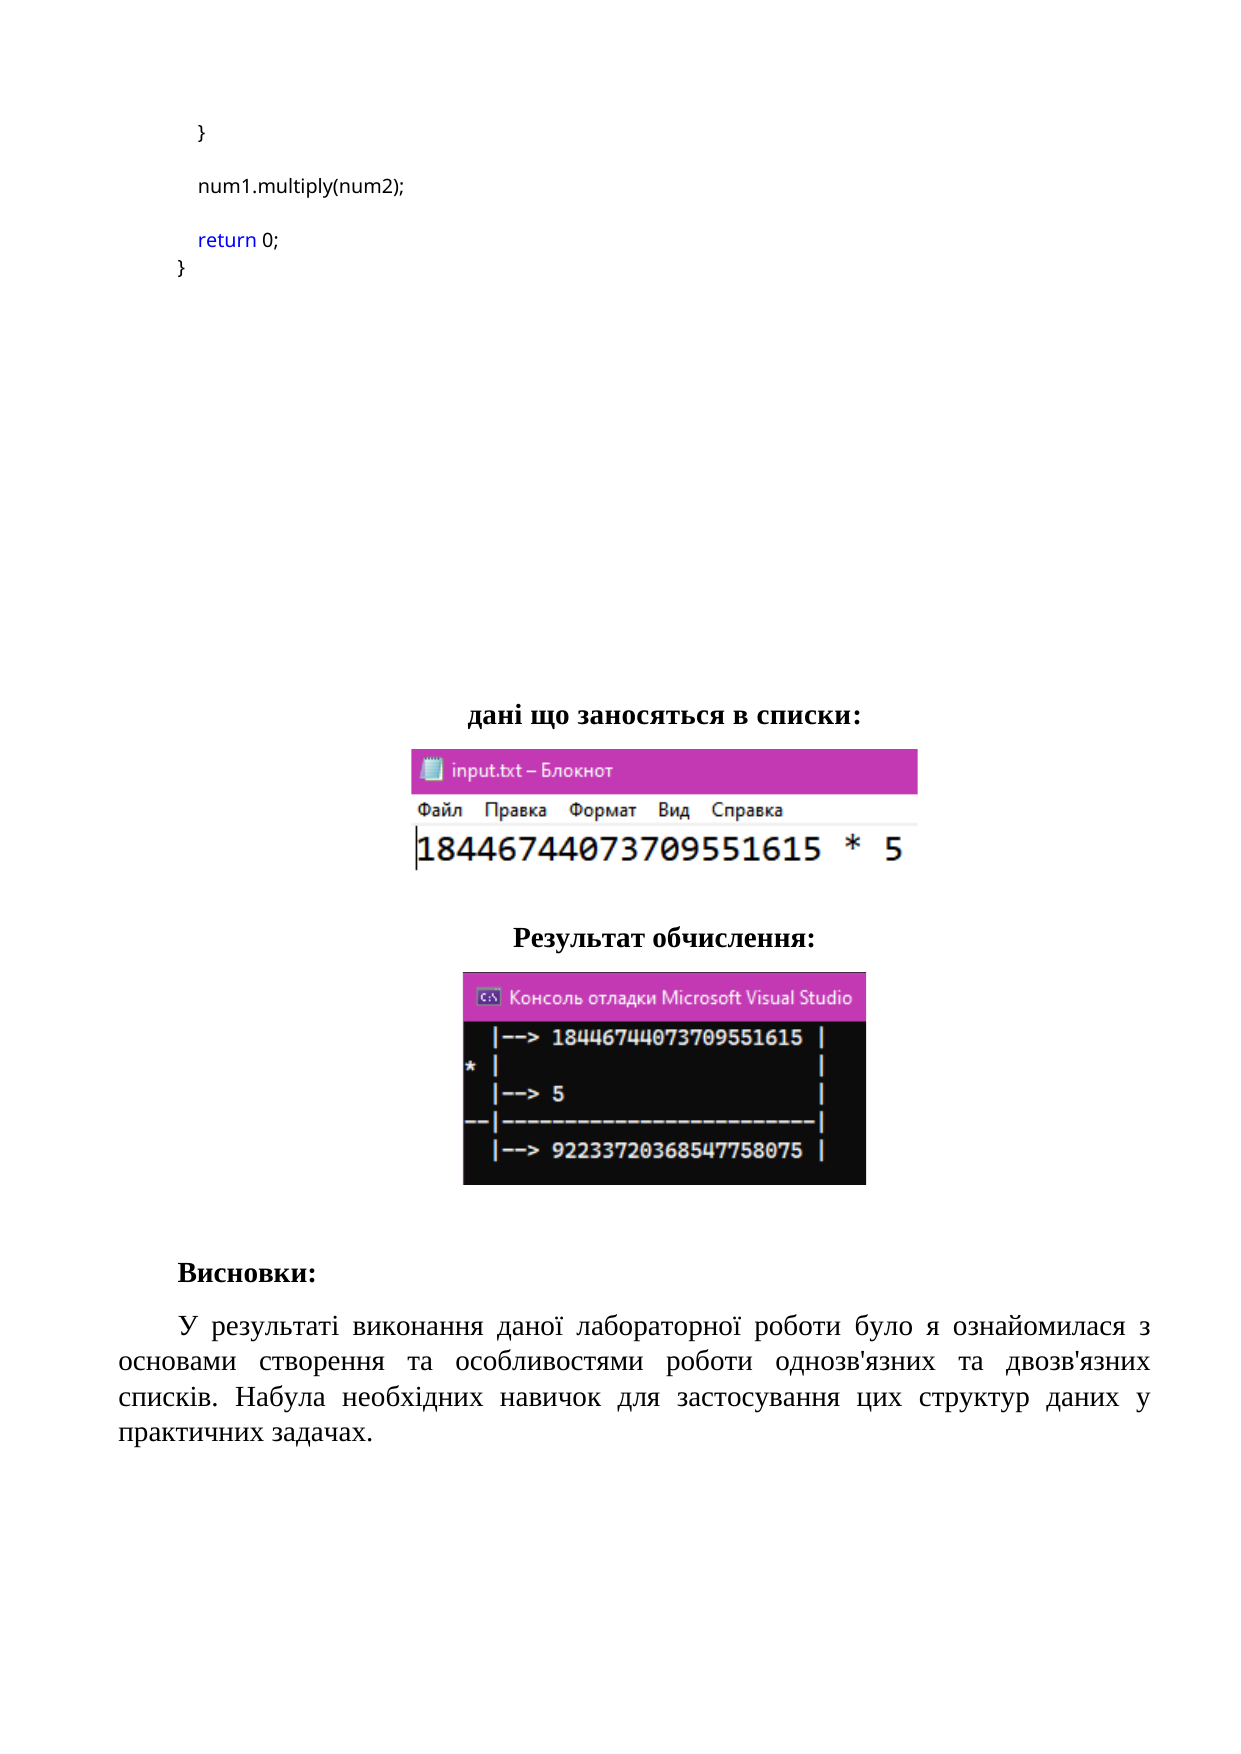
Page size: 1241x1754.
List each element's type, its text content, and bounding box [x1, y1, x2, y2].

picture [411, 749, 918, 902]
text дані що заносяться в списки: [118, 697, 1152, 731]
text Висновки: [118, 1255, 1152, 1289]
text } [177, 118, 1152, 145]
text Результат обчислення: [118, 920, 1152, 953]
text } [177, 253, 1152, 280]
text num1.multiply(num2); [177, 172, 1152, 199]
text return 0; [177, 226, 1152, 253]
text У результаті виконання даної лабораторної роботи було я ознайомилася з основами створення та особливостями роботи однозв'язних та двозв'язних списків. Набула необхідних навичок для застосування цих структур даних у практичних задачах. [118, 1308, 1152, 1448]
picture [462, 972, 867, 1185]
